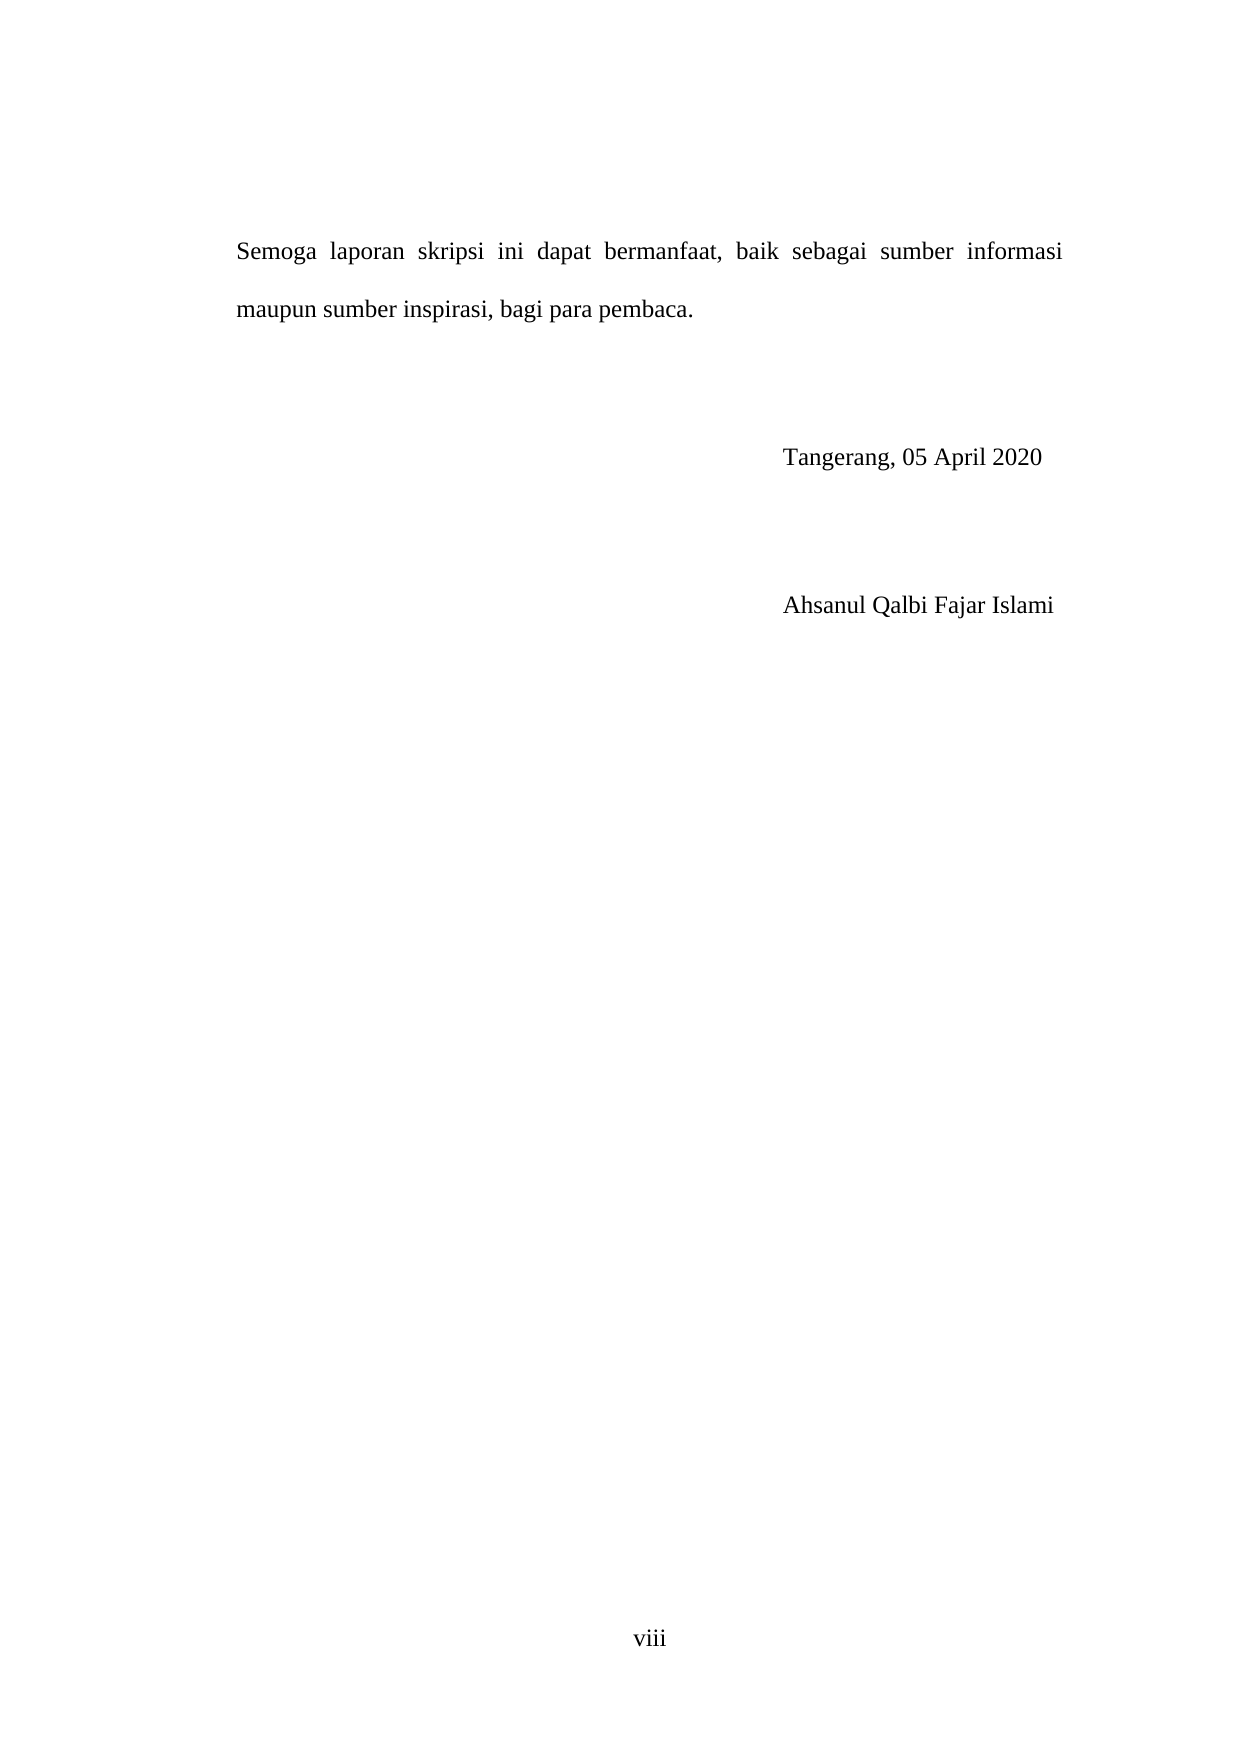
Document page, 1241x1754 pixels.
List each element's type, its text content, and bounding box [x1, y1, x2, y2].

text Tangerang, 05 April 2020 [783, 442, 1063, 471]
text Semoga laporan skripsi ini dapat bermanfaat, baik sebagai sumber informasi maupun sumber inspirasi, bagi para pembaca. [236, 236, 1063, 322]
text Ahsanul Qalbi Fajar Islami [783, 590, 1063, 619]
